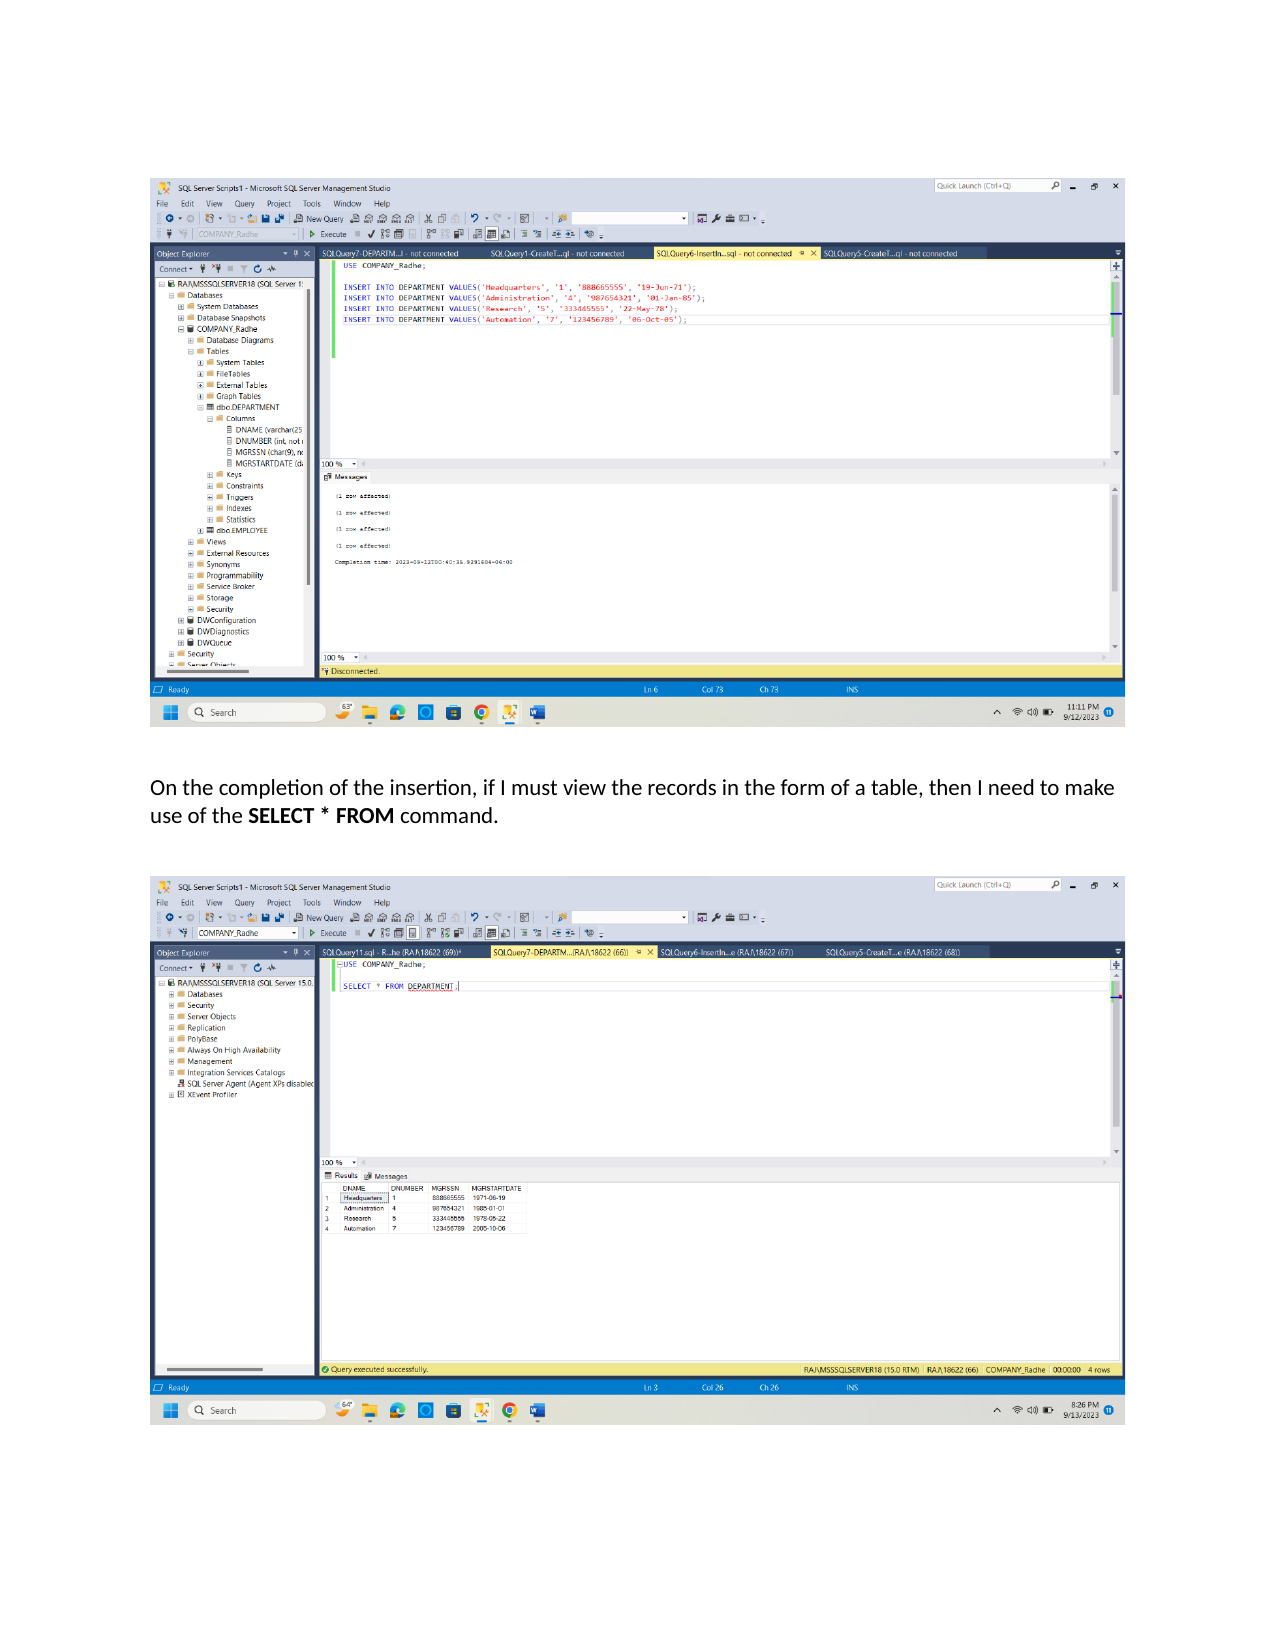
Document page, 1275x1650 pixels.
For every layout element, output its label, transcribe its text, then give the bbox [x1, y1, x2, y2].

picture [150, 876, 1125, 1425]
text On the completion of the insertion, if I must view the records in the form of a table, then I need to make use of the SELECT * FROM command. [150, 773, 1125, 829]
picture [150, 178, 1125, 727]
